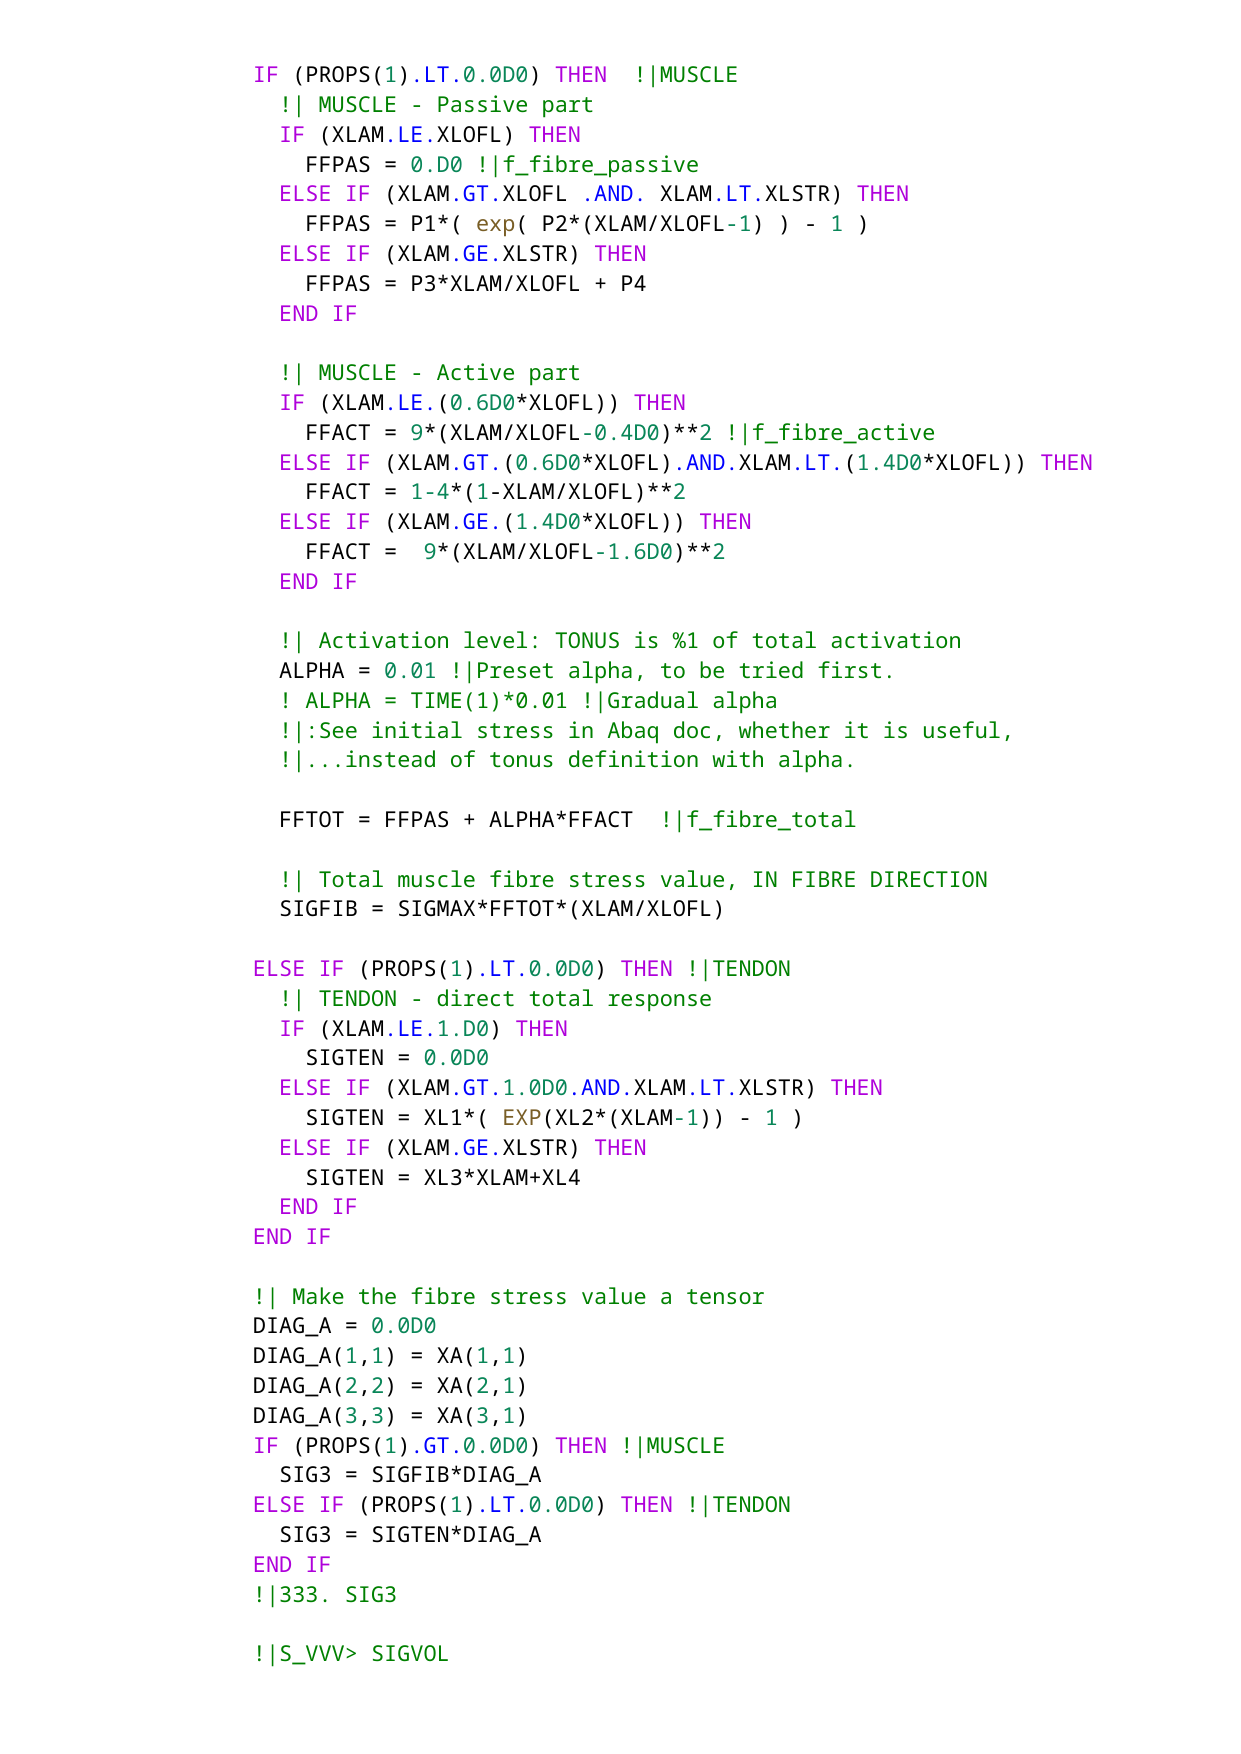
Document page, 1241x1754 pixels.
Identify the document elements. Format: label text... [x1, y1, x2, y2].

text SIG3 = SIGFIB*DIAG_A [148, 1459, 1093, 1489]
text FFPAS = 0.D0 !|f_fibre_passive [148, 148, 1093, 178]
text IF (XLAM.LE.(0.6D0*XLOFL)) THEN [148, 387, 1093, 417]
text FFTOT = FFPAS + ALPHA*FFACT !|f_fibre_total [148, 804, 1093, 834]
text !|:See initial stress in Abaq doc, whether it is useful, [148, 714, 1093, 744]
text FFACT = 9*(XLAM/XLOFL-0.4D0)**2 !|f_fibre_active [148, 417, 1093, 446]
text ELSE IF (PROPS(1).LT.0.0D0) THEN !|TENDON [148, 953, 1093, 983]
text SIGFIB = SIGMAX*FFTOT*(XLAM/XLOFL) [148, 893, 1093, 923]
text !| Total muscle fibre stress value, IN FIBRE DIRECTION [148, 863, 1093, 893]
text ! ALPHA = TIME(1)*0.01 !|Gradual alpha [148, 685, 1093, 714]
text !|...instead of tonus definition with alpha. [148, 744, 1093, 774]
text ELSE IF (XLAM.GT.(0.6D0*XLOFL).AND.XLAM.LT.(1.4D0*XLOFL)) THEN [148, 446, 1093, 476]
text ELSE IF (PROPS(1).LT.0.0D0) THEN !|TENDON [148, 1489, 1093, 1519]
text ELSE IF (XLAM.GE.XLSTR) THEN [148, 1132, 1093, 1161]
text !| MUSCLE - Active part [148, 357, 1093, 387]
text END IF [148, 1191, 1093, 1221]
text SIG3 = SIGTEN*DIAG_A [148, 1519, 1093, 1549]
text SIGTEN = XL3*XLAM+XL4 [148, 1161, 1093, 1191]
text IF (XLAM.LE.XLOFL) THEN [148, 119, 1093, 148]
text IF (PROPS(1).LT.0.0D0) THEN !|MUSCLE [148, 59, 1093, 89]
text SIGTEN = XL1*( EXP(XL2*(XLAM-1)) - 1 ) [148, 1102, 1093, 1132]
text DIAG_A = 0.0D0 [148, 1310, 1093, 1340]
text DIAG_A(1,1) = XA(1,1) [148, 1340, 1093, 1370]
text ALPHA = 0.01 !|Preset alpha, to be tried first. [148, 655, 1093, 685]
text IF (XLAM.LE.1.D0) THEN [148, 1012, 1093, 1042]
text END IF [148, 1549, 1093, 1578]
text DIAG_A(3,3) = XA(3,1) [148, 1400, 1093, 1429]
text !|333. SIG3 [148, 1578, 1093, 1608]
text !|S_VVV> SIGVOL [148, 1638, 1093, 1668]
text FFACT = 1-4*(1-XLAM/XLOFL)**2 [148, 476, 1093, 506]
text ELSE IF (XLAM.GE.XLSTR) THEN [148, 238, 1093, 268]
text ELSE IF (XLAM.GT.1.0D0.AND.XLAM.LT.XLSTR) THEN [148, 1072, 1093, 1102]
text !| Activation level: TONUS is %1 of total activation [148, 625, 1093, 655]
text FFPAS = P1*( exp( P2*(XLAM/XLOFL-1) ) - 1 ) [148, 208, 1093, 238]
text END IF [148, 297, 1093, 327]
text !| TENDON - direct total response [148, 983, 1093, 1012]
text ELSE IF (XLAM.GE.(1.4D0*XLOFL)) THEN [148, 506, 1093, 536]
text FFACT = 9*(XLAM/XLOFL-1.6D0)**2 [148, 536, 1093, 566]
text SIGTEN = 0.0D0 [148, 1042, 1093, 1072]
text END IF [148, 1221, 1093, 1251]
text ELSE IF (XLAM.GT.XLOFL .AND. XLAM.LT.XLSTR) THEN [148, 178, 1093, 208]
text END IF [148, 566, 1093, 595]
text !| Make the fibre stress value a tensor [148, 1281, 1093, 1310]
text FFPAS = P3*XLAM/XLOFL + P4 [148, 268, 1093, 297]
text !| MUSCLE - Passive part [148, 89, 1093, 119]
text IF (PROPS(1).GT.0.0D0) THEN !|MUSCLE [148, 1429, 1093, 1459]
text DIAG_A(2,2) = XA(2,1) [148, 1370, 1093, 1400]
